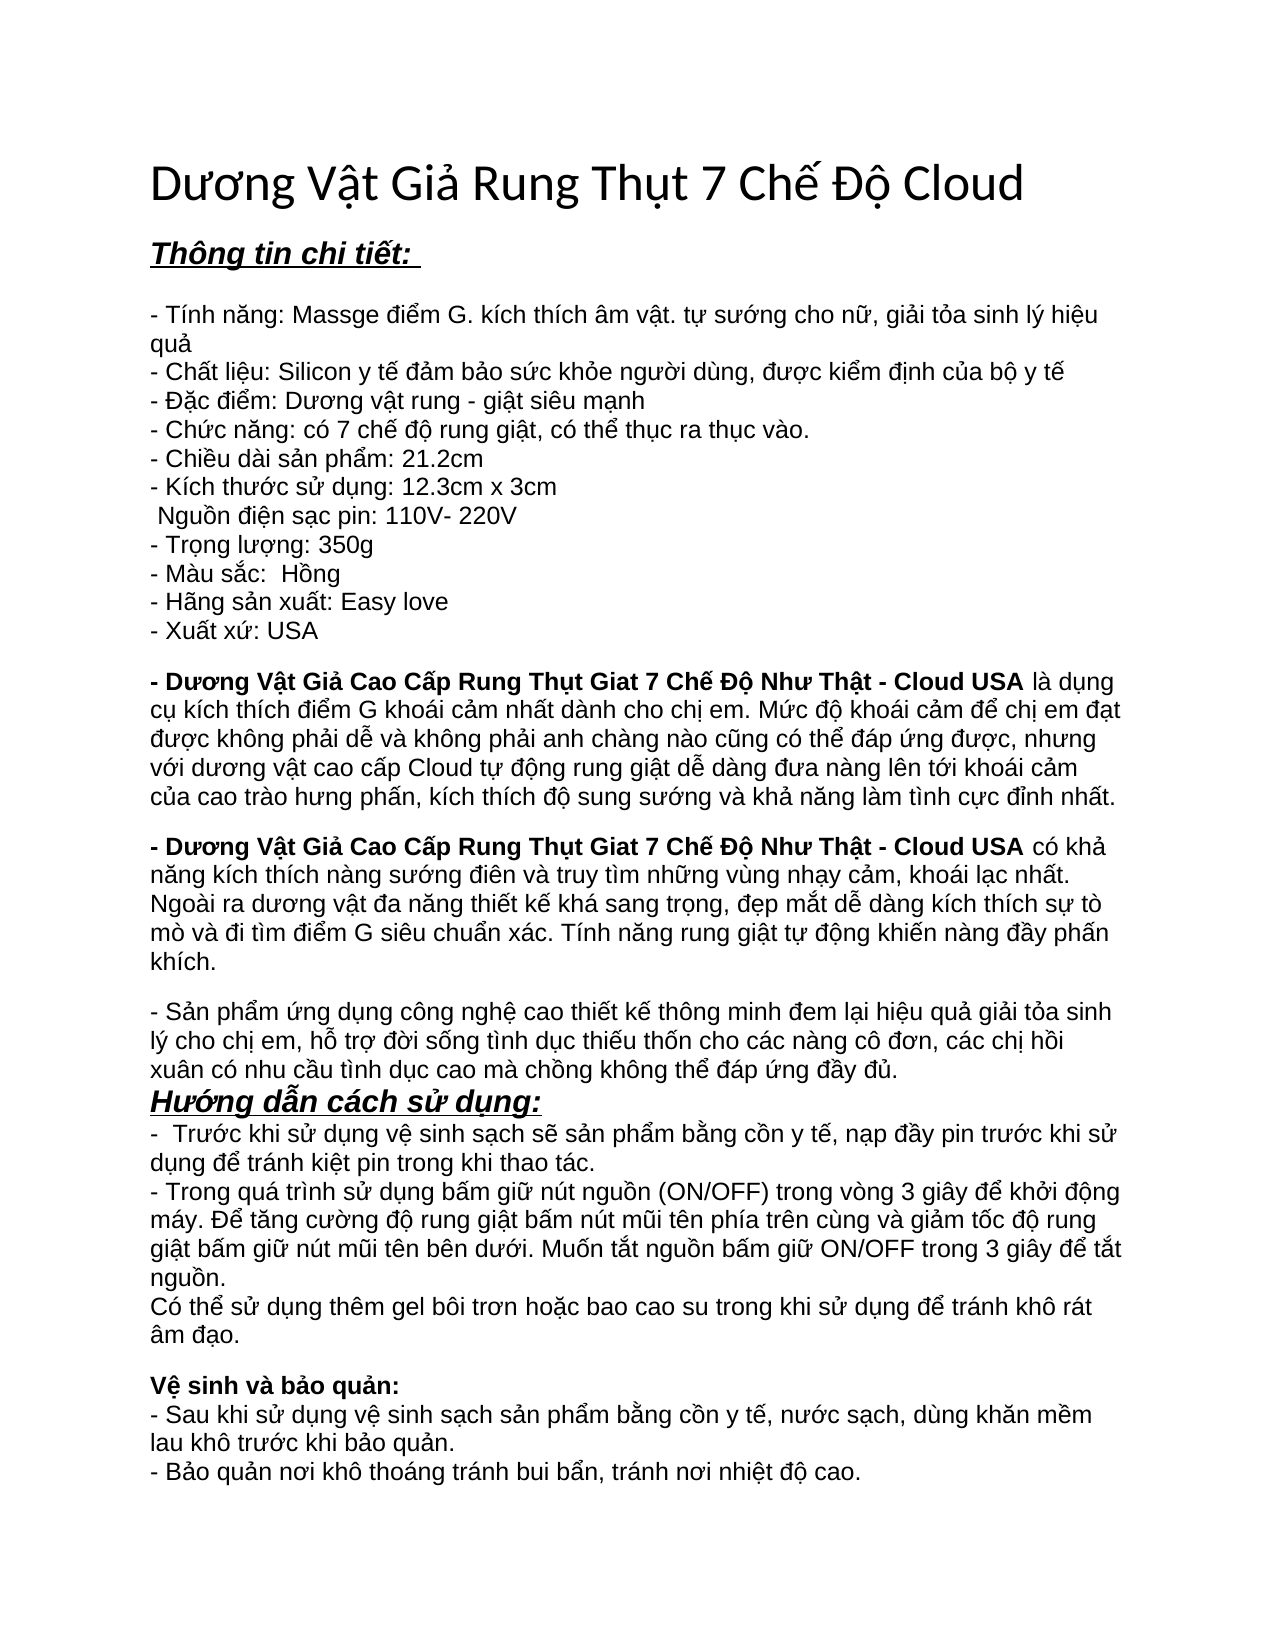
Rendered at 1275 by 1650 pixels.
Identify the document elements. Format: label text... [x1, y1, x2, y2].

text - Dương Vật Giả Cao Cấp Rung Thụt Giat 7 Chế Độ Như Thật - Cloud USA là dụng cụ kích thích điểm G khoái cảm nhất dành cho chị em. Mức độ khoái cảm để chị em đạt được không phải dễ và không phải anh chàng nào cũng có thể đáp ứng được, nhưng với dương vật cao cấp Cloud tự động rung giật dễ dàng đưa nàng lên tới khoái cảm của cao trào hưng phấn, kích thích độ sung sướng và khả năng làm tình cực đỉnh nhất. [150, 666, 1125, 810]
text - Màu sắc: Hồng [150, 559, 1125, 587]
text - Dương Vật Giả Cao Cấp Rung Thụt Giat 7 Chế Độ Như Thật - Cloud USA có khả năng kích thích nàng sướng điên và truy tìm những vùng nhạy cảm, khoái lạc nhất. Ngoài ra dương vật đa năng thiết kế khá sang trọng, đẹp mắt dễ dàng kích thích sự tò mò và đi tìm điểm G siêu chuẩn xác. Tính năng rung giật tự động khiến nàng đầy phấn khích. [150, 832, 1125, 976]
text Hướng dẫn cách sử dụng: [150, 1083, 1125, 1119]
text - Bảo quản nơi khô thoáng tránh bui bẩn, tránh nơi nhiệt độ cao. [150, 1457, 1125, 1486]
text - Kích thước sử dụng: 12.3cm x 3cm [150, 472, 1125, 501]
text Thông tin chi tiết: [150, 235, 1125, 300]
text - Trọng lượng: 350g [150, 530, 1125, 559]
text - Trong quá trình sử dụng bấm giữ nút nguồn (ON/OFF) trong vòng 3 giây để khởi động máy. Để tăng cường độ rung giật bấm nút mũi tên phía trên cùng và giảm tốc độ rung giật bấm giữ nút mũi tên bên dưới. Muốn tắt nguồn bấm giữ ON/OFF trong 3 giây để tắt nguồn. [150, 1177, 1125, 1292]
text - Chất liệu: Silicon y tế đảm bảo sức khỏe người dùng, được kiểm định của bộ y tế [150, 357, 1125, 386]
text Dương Vật Giả Rung Thụt 7 Chế Độ Cloud [150, 150, 1125, 213]
text Có thể sử dụng thêm gel bôi trơn hoặc bao cao su trong khi sử dụng để tránh khô rát âm đạo. [150, 1292, 1125, 1349]
text - Hãng sản xuất: Easy love [150, 587, 1125, 616]
text - Đặc điểm: Dương vật rung - giật siêu mạnh [150, 386, 1125, 415]
text - Tính năng: Massge điểm G. kích thích âm vật. tự sướng cho nữ, giải tỏa sinh lý hiệu quả [150, 300, 1125, 357]
text - Trước khi sử dụng vệ sinh sạch sẽ sản phẩm bằng cồn y tế, nạp đầy pin trước khi sử dụng để tránh kiệt pin trong khi thao tác. [150, 1119, 1125, 1177]
text Nguồn điện sạc pin: 110V- 220V [150, 501, 1125, 530]
text Vệ sinh và bảo quản: [150, 1371, 1125, 1399]
text - Sau khi sử dụng vệ sinh sạch sản phẩm bằng cồn y tế, nước sạch, dùng khăn mềm lau khô trước khi bảo quản. [150, 1399, 1125, 1457]
text - Chiều dài sản phẩm: 21.2cm [150, 444, 1125, 472]
text - Sản phẩm ứng dụng công nghệ cao thiết kế thông minh đem lại hiệu quả giải tỏa sinh lý cho chị em, hỗ trợ đời sống tình dục thiếu thốn cho các nàng cô đơn, các chị hồi xuân có nhu cầu tình dục cao mà chồng không thể đáp ứng đầy đủ. [150, 997, 1125, 1083]
text - Chức năng: có 7 chế độ rung giật, có thể thục ra thục vào. [150, 415, 1125, 444]
text - Xuất xứ: USA [150, 616, 1125, 645]
